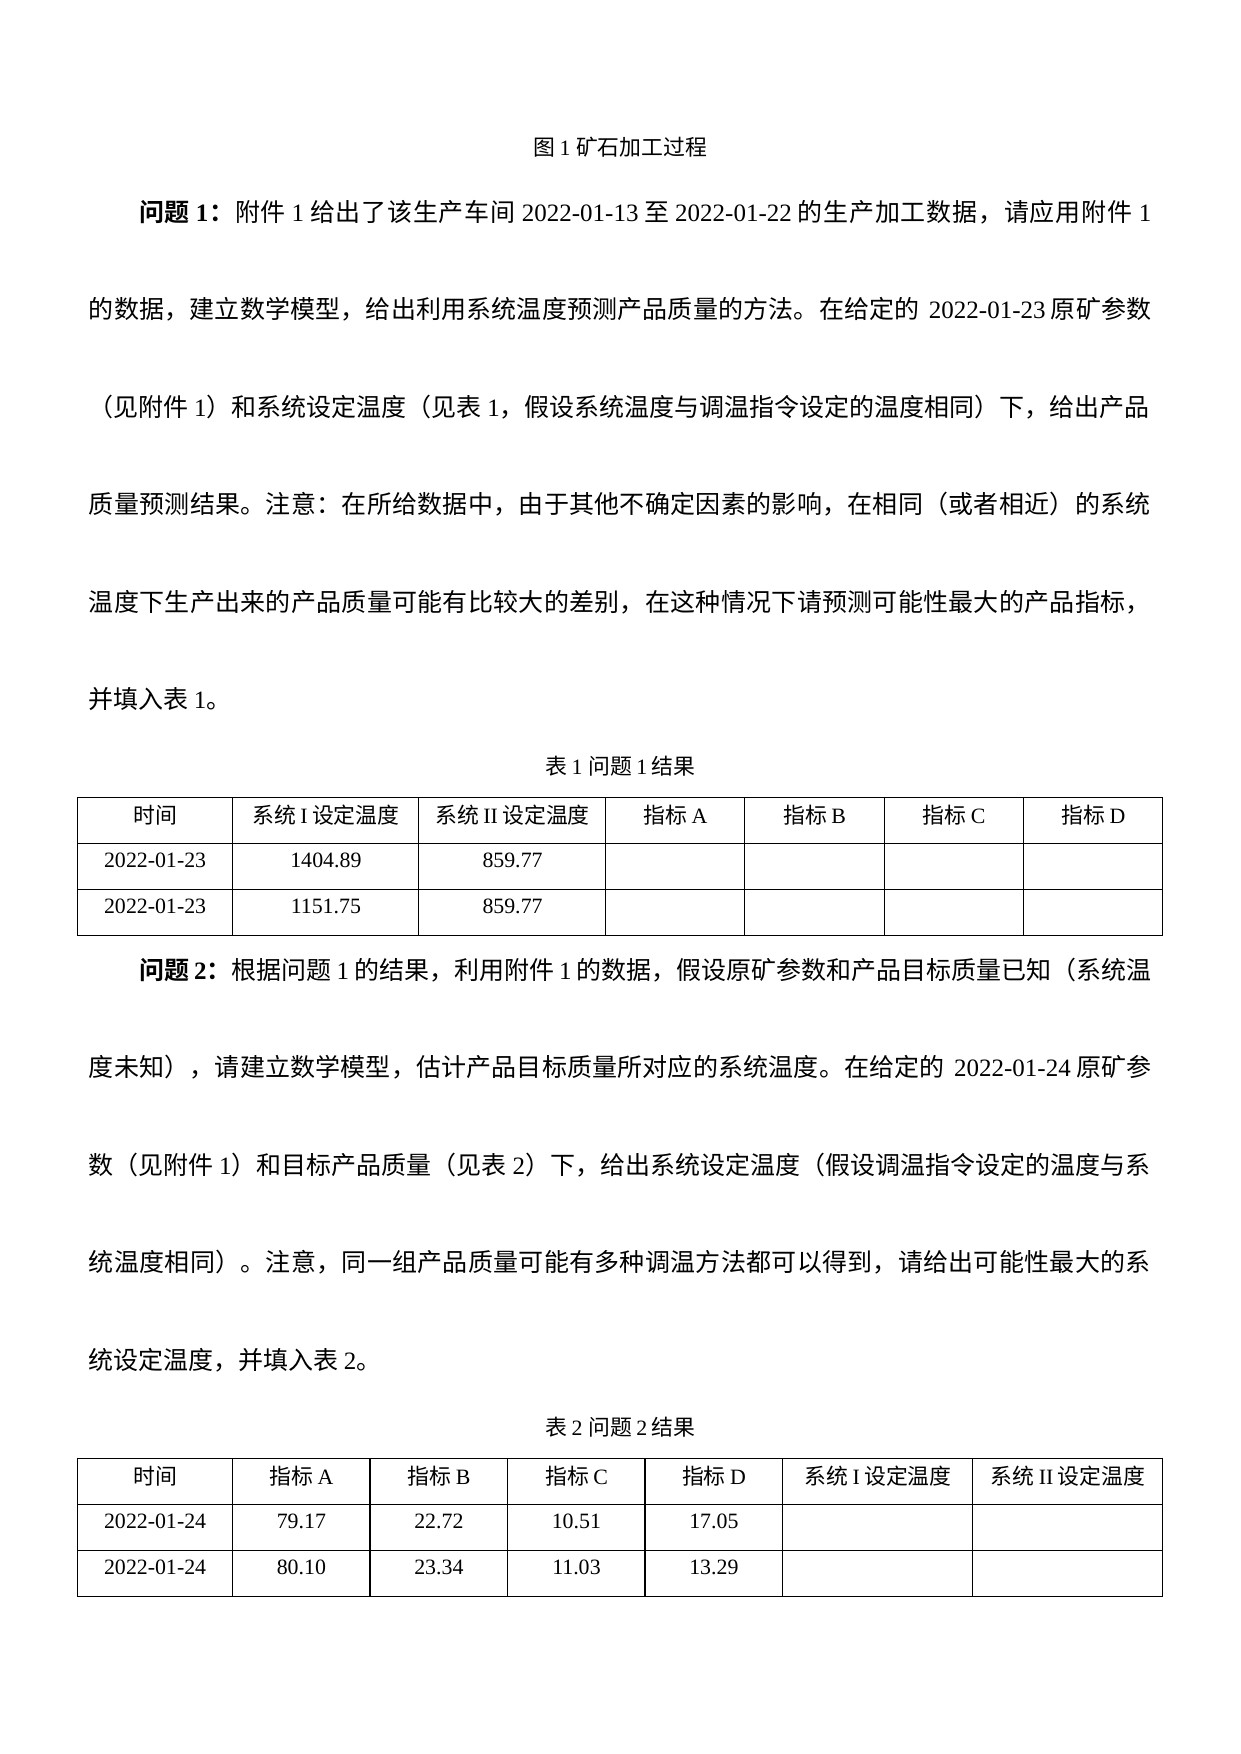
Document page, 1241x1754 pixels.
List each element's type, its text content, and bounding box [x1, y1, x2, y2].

text 表1 问题1结果 [89, 748, 1152, 781]
table_header 时间 [78, 798, 232, 843]
table_cell [1024, 844, 1162, 889]
table_cell 11.03 [508, 1551, 644, 1596]
table_cell 79.17 [233, 1505, 369, 1549]
table_header 指标D [1024, 798, 1162, 843]
text 图1 矿石加工过程 [89, 129, 1152, 162]
table_cell 2022-01-24 [78, 1551, 232, 1596]
table_cell [973, 1505, 1162, 1549]
table_cell [783, 1505, 972, 1549]
table_cell 13.29 [646, 1551, 782, 1596]
table_cell [885, 890, 1023, 935]
table_cell 1151.75 [233, 890, 418, 935]
text 问题1：附件1给出了该生产车间2022-01-13至2022-01-22的生产加工数据，请应用附件1的数据，建立数学模型，给出利用系统温度预测产品质量的方法。在给定的2022-01-23原矿参数（见附件1）和系统设定温度（见表1，假设系统温度与调温指令设定的温度相同）下，给出产品质量预测结果。注意：在所给数据中，由于其他不确定因素的影响，在相同（或者相近）的系统温度下生产出来的产品质量可能有比较大的差别，在这种情况下请预测可能性最大的产品指标，并填入表1。 [89, 178, 1152, 730]
table_header 系统II设定温度 [419, 798, 605, 843]
table_cell [973, 1551, 1162, 1596]
table_header 指标D [646, 1459, 782, 1503]
table_cell 23.34 [371, 1551, 507, 1596]
table_cell [1024, 890, 1162, 935]
table_header 指标B [371, 1459, 507, 1503]
table_cell 22.72 [371, 1505, 507, 1549]
table_cell [783, 1551, 972, 1596]
table_cell [745, 890, 884, 935]
table_header 系统I设定温度 [783, 1459, 972, 1503]
text 表2 问题2结果 [89, 1409, 1152, 1442]
table_cell 859.77 [419, 890, 605, 935]
table_cell 17.05 [646, 1505, 782, 1549]
table_cell 10.51 [508, 1505, 644, 1549]
table_header 时间 [78, 1459, 232, 1503]
table_cell [606, 844, 744, 889]
table_cell 2022-01-24 [78, 1505, 232, 1549]
table_header 系统I设定温度 [233, 798, 418, 843]
table_header 指标A [233, 1459, 369, 1503]
table_cell 859.77 [419, 844, 605, 889]
table_header 系统II设定温度 [973, 1459, 1162, 1503]
table_header 指标B [745, 798, 884, 843]
table_cell 2022-01-23 [78, 890, 232, 935]
table_cell 2022-01-23 [78, 844, 232, 889]
table_cell [885, 844, 1023, 889]
table_cell 80.10 [233, 1551, 369, 1596]
table_cell 1404.89 [233, 844, 418, 889]
table_header 指标C [885, 798, 1023, 843]
text 问题2：根据问题1的结果，利用附件1的数据，假设原矿参数和产品目标质量已知（系统温度未知），请建立数学模型，估计产品目标质量所对应的系统温度。在给定的2022-01-24原矿参数（见附件1）和目标产品质量（见表2）下，给出系统设定温度（假设调温指令设定的温度与系统温度相同）。注意，同一组产品质量可能有多种调温方法都可以得到，请给出可能性最大的系统设定温度，并填入表2。 [89, 936, 1152, 1391]
table_cell [745, 844, 884, 889]
table_cell [606, 890, 744, 935]
table_header 指标A [606, 798, 744, 843]
table_header 指标C [508, 1459, 644, 1503]
